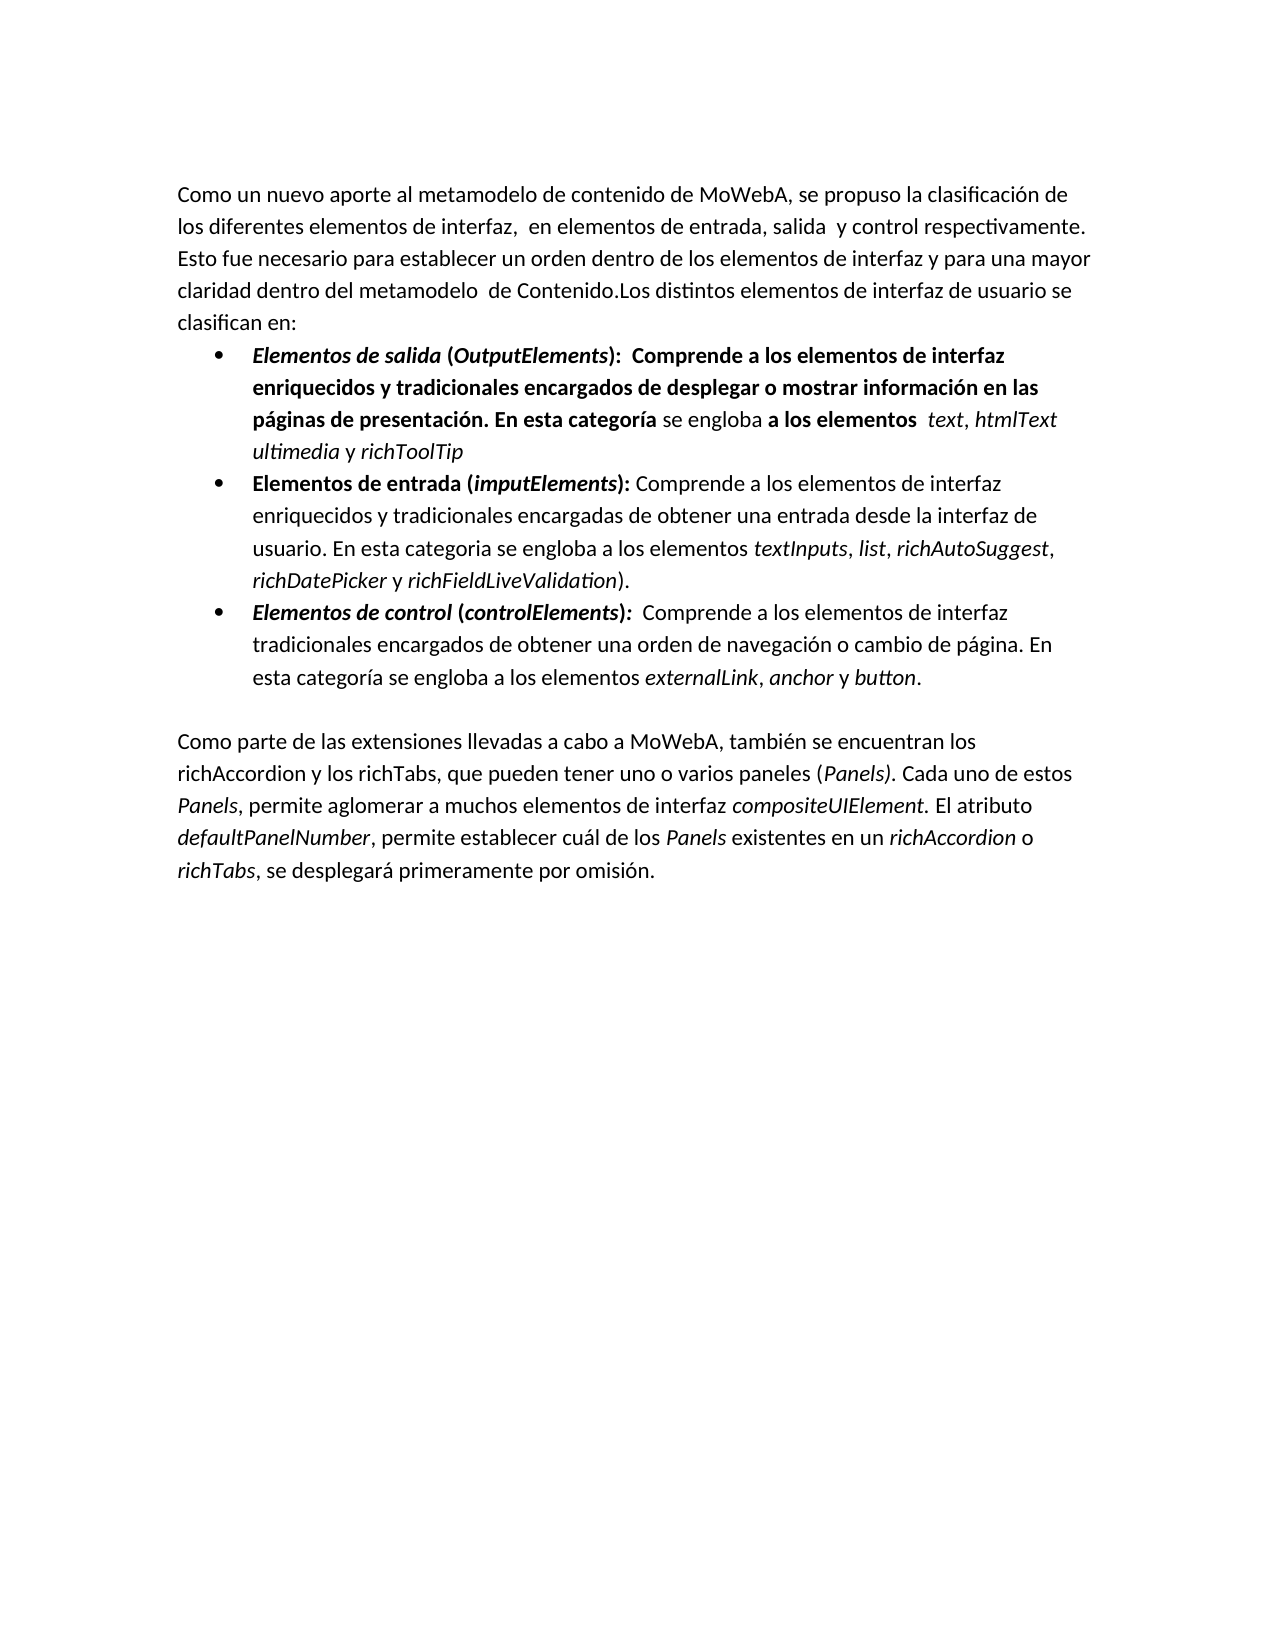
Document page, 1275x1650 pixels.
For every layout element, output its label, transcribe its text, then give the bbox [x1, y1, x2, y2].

list Elementos de control (controlElements): Comprende a los elementos de interfaz tradicionales encargados de obtener una orden de navegación o cambio de página. En esta categoría se engloba a los elementos externalLink, anchor y button. [215, 598, 1098, 691]
list Elementos de entrada (imputElements): Comprende a los elementos de interfaz enriquecidos y tradicionales encargadas de obtener una entrada desde la interfaz de usuario. En esta categoria se engloba a los elementos textInputs, list, richAutoSuggest, richDatePicker y richFieldLiveValidation). [215, 469, 1098, 594]
text Como parte de las extensiones llevadas a cabo a MoWebA, también se encuentran los richAccordion y los richTabs, que pueden tener uno o varios paneles (Panels). Cada uno de estos Panels, permite aglomerar a muchos elementos de interfaz compositeUIElement. El atributo defaultPanelNumber, permite establecer cuál de los Panels existentes en un richAccordion o richTabs, se desplegará primeramente por omisión. [177, 727, 1098, 884]
list Elementos de salida (OutputElements): Comprende a los elementos de interfaz enriquecidos y tradicionales encargados de desplegar o mostrar información en las páginas de presentación. En esta categoría se engloba a los elementos text, htmlText ultimedia y richToolTip [215, 341, 1098, 465]
text Como un nuevo aporte al metamodelo de contenido de MoWebA, se propuso la clasificación de los diferentes elementos de interfaz, en elementos de entrada, salida y control respectivamente. Esto fue necesario para establecer un orden dentro de los elementos de interfaz y para una mayor claridad dentro del metamodelo de Contenido.Los distintos elementos de interfaz de usuario se clasifican en: [177, 180, 1098, 337]
